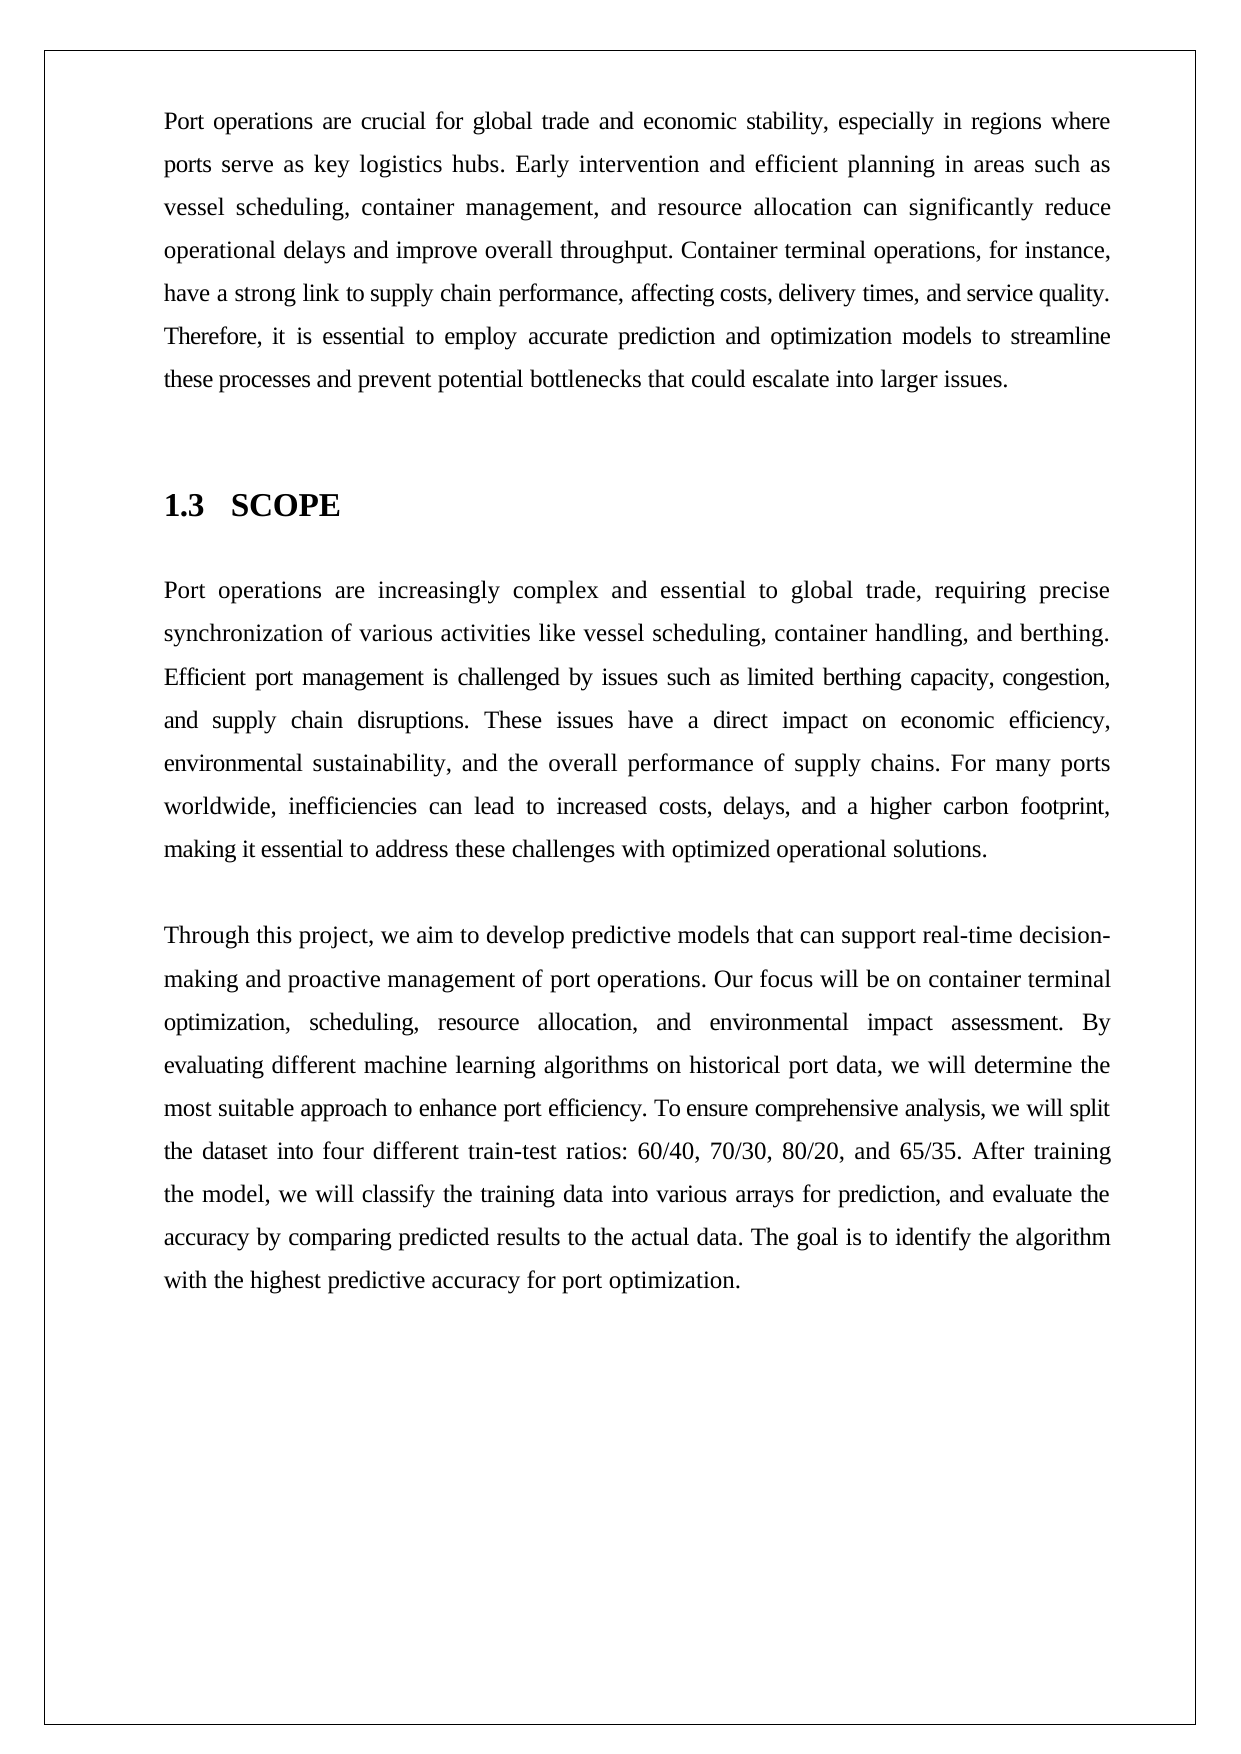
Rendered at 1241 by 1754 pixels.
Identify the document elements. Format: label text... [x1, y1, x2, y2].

text Through this project, we aim to develop predictive models that can support real-time decision- making and proactive management of port operations. Our focus will be on container terminal optimization, scheduling, resource allocation, and environmental impact assessment. By evaluating different machine learning algorithms on historical port data, we will determine the most suitable approach to enhance port efficiency. To ensure comprehensive analysis, we will split the dataset into four different train-test ratios: 60/40, 70/30, 80/20, and 65/35. After training the model, we will classify the training data into various arrays for prediction, and evaluate the accuracy by comparing predicted results to the actual data. The goal is to identify the algorithm with the highest predictive accuracy for port optimization. [163, 921, 1111, 1294]
text Port operations are increasingly complex and essential to global trade, requiring precise synchronization of various activities like vessel scheduling, container handling, and berthing. Efficient port management is challenged by issues such as limited berthing capacity, congestion, and supply chain disruptions. These issues have a direct impact on economic efficiency, environmental sustainability, and the overall performance of supply chains. For many ports worldwide, inefficiencies can lead to increased costs, delays, and a higher carbon footprint, making it essential to address these challenges with optimized operational solutions. [163, 575, 1111, 863]
text Port operations are crucial for global trade and economic stability, especially in regions where ports serve as key logistics hubs. Early intervention and efficient planning in areas such as vessel scheduling, container management, and resource allocation can significantly reduce operational delays and improve overall throughput. Container terminal operations, for instance, have a strong link to supply chain performance, affecting costs, delivery times, and service quality. Therefore, it is essential to employ accurate prediction and optimization models to streamline these processes and prevent potential bottlenecks that could escalate into larger issues. [163, 106, 1111, 393]
subtitle SCOPE [163, 485, 1195, 523]
